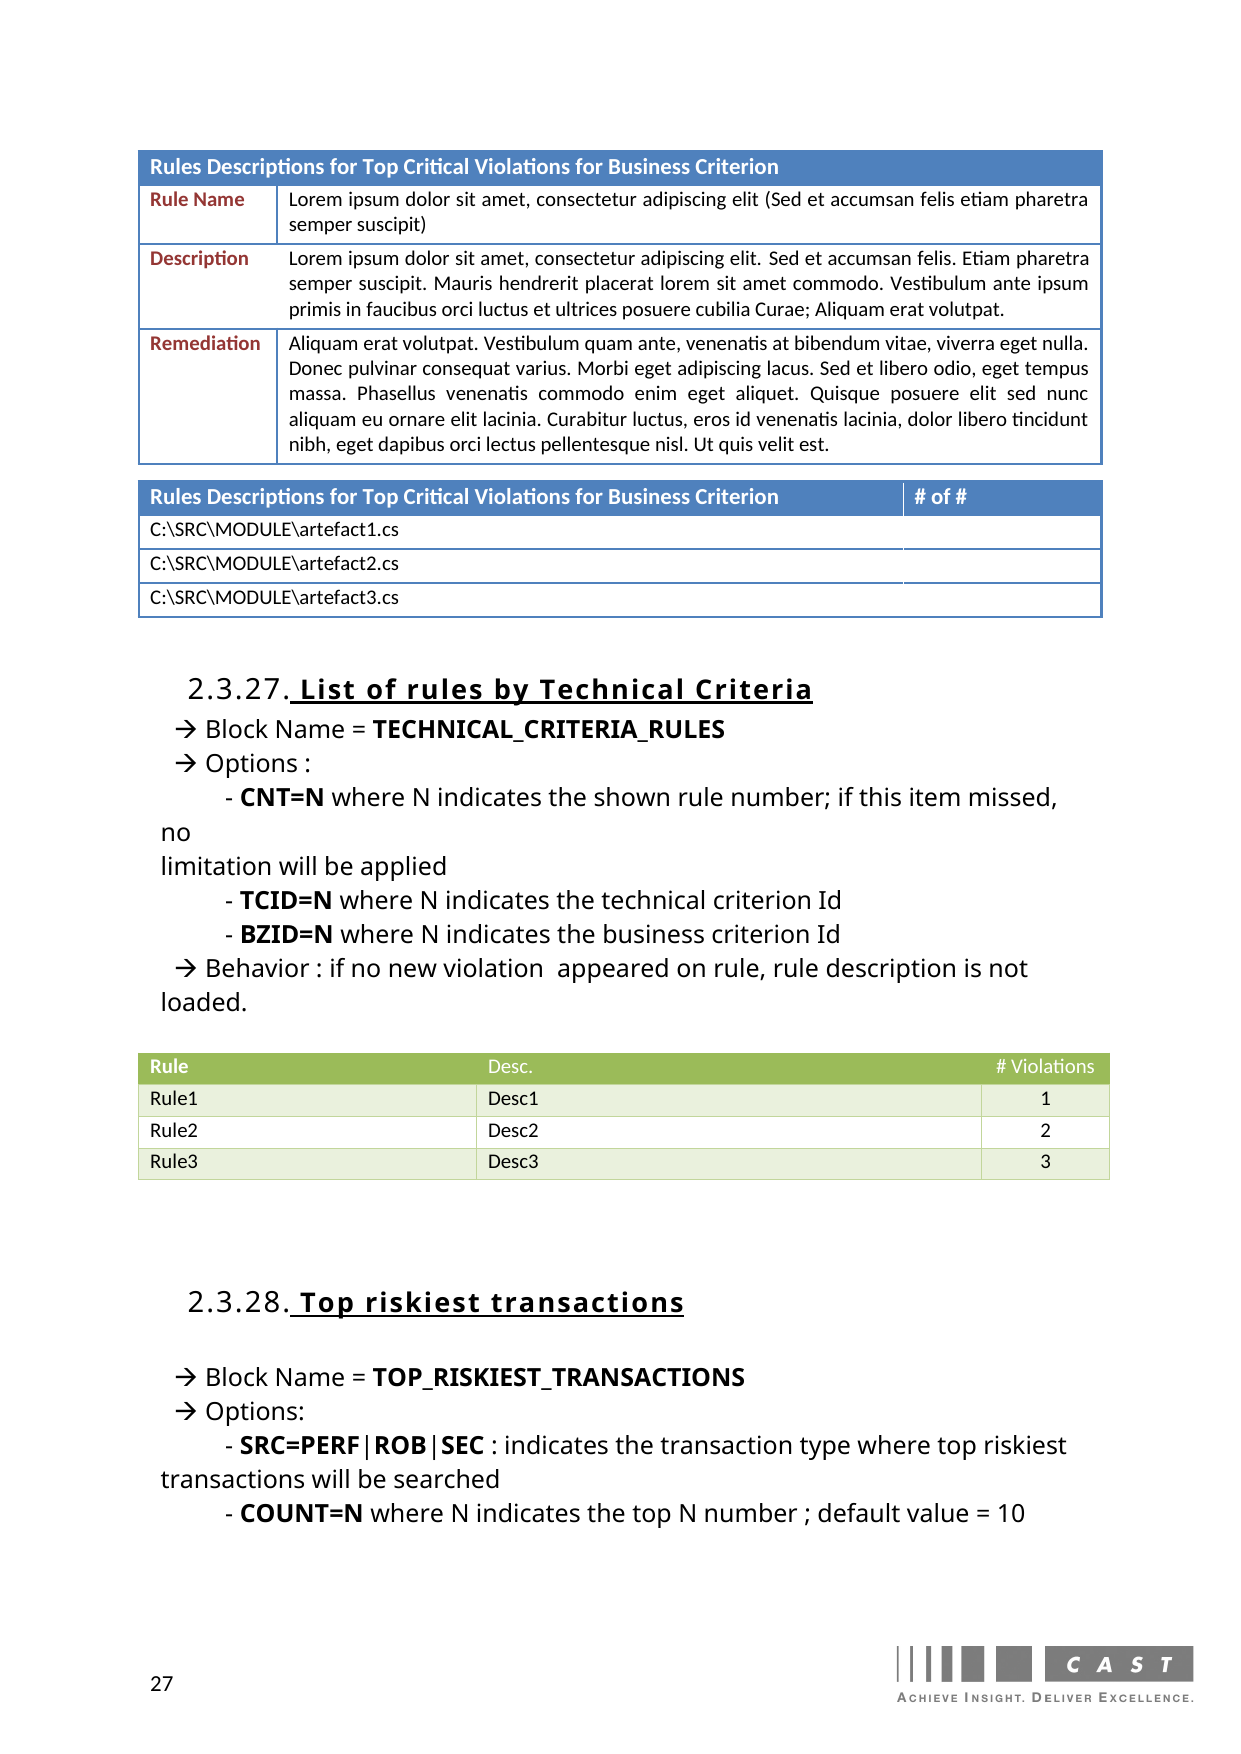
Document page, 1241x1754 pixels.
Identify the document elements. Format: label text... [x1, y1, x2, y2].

text Block Name = TECHNICAL_CRITERIA_RULES Options : - CNT=N where N indicates the shown rule number; if this item missed, no limitation will be applied - TCID=N where N indicates the technical criterion Id - BZID=N where N indicates the business criterion Id Behavior : if no new violation appeared on rule, rule description is not loaded. [160, 712, 1090, 1018]
table_cell C:\SRC\MODULE\artefact3.cs [140, 584, 903, 616]
table_cell Lorem ipsum dolor sit amet, consectetur adipiscing elit. Sed et accumsan felis. Etiam pharetra semper suscipit. Mauris hendrerit placerat lorem sit amet commodo. Vestibulum ante ipsum primis in faucibus orci luctus et ultrices posuere cubilia Curae; Aliquam erat volutpat. [277, 245, 1100, 328]
table_cell Rule3 [139, 1149, 476, 1179]
table_cell Desc3 [477, 1149, 981, 1179]
picture [896, 1646, 1196, 1705]
table_cell [904, 584, 1100, 616]
table_cell Aliquam erat volutpat. Vestibulum quam ante, venenatis at bibendum vitae, viverra eget nulla. Donec pulvinar consequat varius. Morbi eget adipiscing lacus. Sed et libero odio, eget tempus massa. Phasellus venenatis commodo enim eget aliquet. Quisque posuere elit sed nunc aliquam eu ornare elit lacinia. Curabitur luctus, eros id venenatis lacinia, dolor libero tincidunt nibh, eget dapibus orci lectus pellentesque nisl. Ut quis velit est. [278, 330, 1100, 463]
table_cell Rule2 [139, 1117, 476, 1148]
table_cell Lorem ipsum dolor sit amet, consectetur adipiscing elit (Sed et accumsan felis etiam pharetra semper suscipit) [278, 186, 1100, 243]
table_cell C:\SRC\MODULE\artefact1.cs [140, 516, 903, 548]
subtitle List of rules by Technical Criteria [187, 668, 1090, 708]
table_header # Violations [982, 1054, 1109, 1084]
table_cell Remediation [140, 330, 276, 463]
table_header Desc. [477, 1054, 981, 1084]
table_cell Desc2 [477, 1117, 981, 1148]
table_cell Rule1 [139, 1085, 476, 1116]
table_header Rules Descriptions for Top Critical Violations for Business Criterion [140, 152, 1100, 184]
table_cell [904, 516, 1100, 548]
table_cell Description [140, 245, 277, 328]
table_cell Desc1 [477, 1085, 981, 1116]
table_cell 1 [982, 1085, 1109, 1116]
table_cell 3 [982, 1149, 1109, 1179]
table_cell Rule Name [140, 186, 276, 243]
subtitle Top riskiest transactions [187, 1282, 1090, 1321]
table_cell 2 [982, 1117, 1109, 1148]
table_header Rule [139, 1054, 476, 1084]
table_header Rules Descriptions for Top Critical Violations for Business Criterion [140, 483, 903, 514]
table_cell C:\SRC\MODULE\artefact2.cs [140, 550, 903, 582]
table_cell [904, 550, 1100, 582]
text Block Name = TOP_RISKIEST_TRANSACTIONS Options: - SRC=PERF|ROB|SEC : indicates the transaction type where top riskiest transactions will be searched - COUNT=N where N indicates the top N number ; default value = 10 [160, 1359, 1090, 1530]
table_header # of # [904, 483, 1100, 514]
